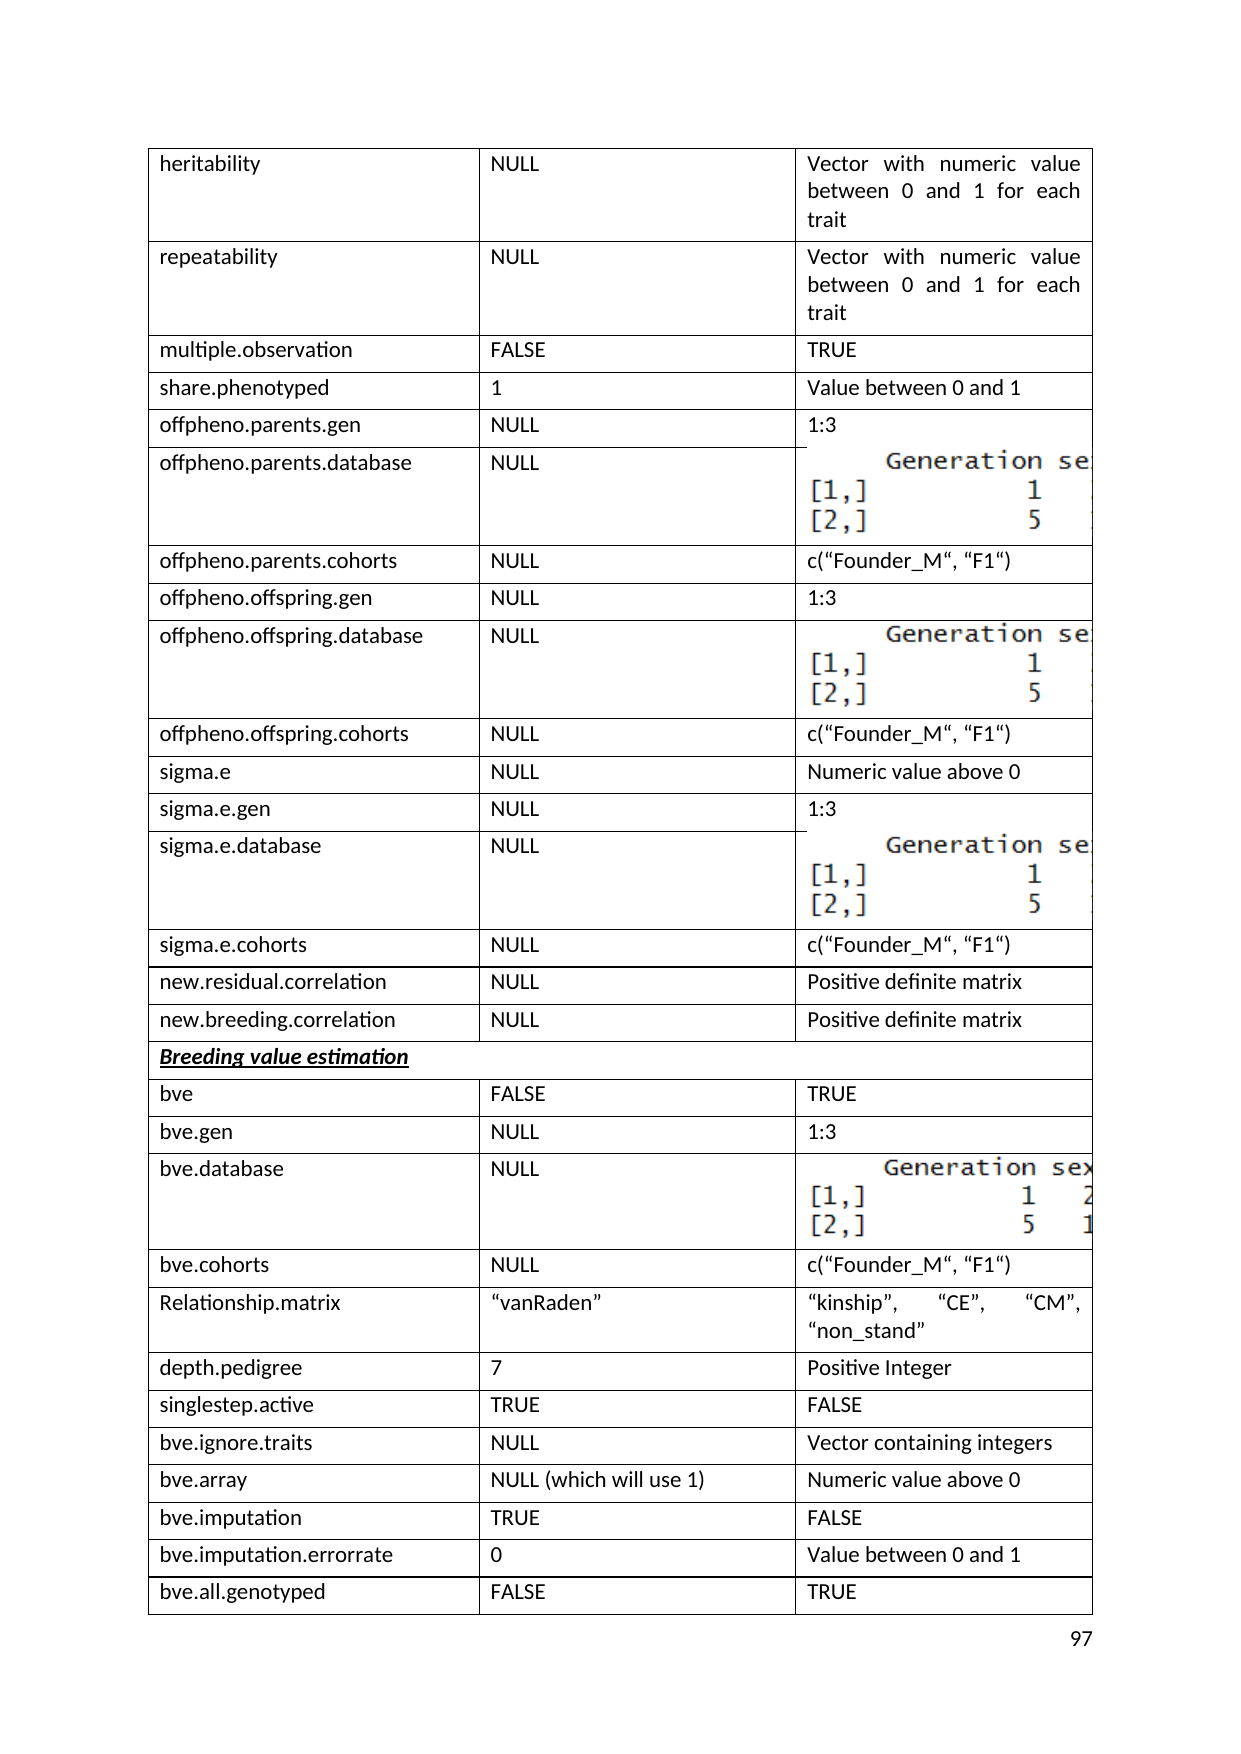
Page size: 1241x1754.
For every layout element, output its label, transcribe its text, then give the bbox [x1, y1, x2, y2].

table_cell new.residual.correlation [149, 968, 479, 1004]
table_cell Relationship.matrix [149, 1288, 479, 1352]
table_cell c(“Founder_M“, “F1“) [796, 930, 1092, 966]
table_cell bve [149, 1080, 479, 1116]
table_cell Positive Integer [796, 1353, 1092, 1389]
table_cell c(“Founder_M“, “F1“) [796, 719, 1092, 756]
table_cell NULL [480, 794, 795, 831]
table_cell bve.gen [149, 1117, 479, 1153]
table_cell share.phenotyped [149, 373, 479, 409]
table_cell FALSE [480, 1578, 795, 1614]
table_cell offpheno.parents.gen [149, 410, 479, 447]
table_cell NULL [480, 1428, 795, 1464]
table_cell bve.ignore.traits [149, 1428, 479, 1464]
table_cell NULL [480, 757, 795, 793]
table_cell TRUE [796, 1080, 1092, 1116]
table_cell Positive definite matrix [796, 968, 1092, 1004]
table_cell FALSE [796, 1503, 1092, 1539]
table_cell NULL [480, 546, 795, 582]
table_cell NULL [480, 149, 795, 241]
table_cell Positive definite matrix [796, 1005, 1092, 1041]
table_cell “kinship”, “CE”, “CM”, “non_stand” [796, 1288, 1092, 1352]
table_cell [796, 832, 1092, 929]
table_cell 0 [480, 1540, 795, 1576]
table_cell Value between 0 and 1 [796, 373, 1092, 409]
table_cell NULL [480, 968, 795, 1004]
table_cell TRUE [796, 336, 1092, 372]
table_cell new.breeding.correlation [149, 1005, 479, 1041]
table_cell sigma.e.database [149, 832, 479, 929]
table_cell “vanRaden” [480, 1288, 795, 1352]
table_cell offpheno.parents.cohorts [149, 546, 479, 582]
table_cell NULL [480, 1117, 795, 1153]
table_cell TRUE [480, 1391, 795, 1427]
table_cell Numeric value above 0 [796, 1465, 1092, 1502]
table_cell singlestep.active [149, 1391, 479, 1427]
table_cell 1:3 [796, 584, 1092, 620]
table_cell [796, 1154, 1092, 1249]
table_cell offpheno.offspring.gen [149, 584, 479, 620]
table_cell NULL [480, 1005, 795, 1041]
picture [807, 621, 1093, 710]
table_cell NULL [480, 448, 795, 545]
table_cell Numeric value above 0 [796, 757, 1092, 793]
table_cell TRUE [796, 1578, 1092, 1614]
table_cell NULL [480, 1250, 795, 1287]
table_cell NULL (which will use 1) [480, 1465, 795, 1502]
picture [807, 831, 1093, 921]
table_cell c(“Founder_M“, “F1“) [796, 546, 1092, 582]
table_cell 1:3 [796, 410, 1092, 447]
table_cell repeatability [149, 242, 479, 334]
table_cell FALSE [796, 1391, 1092, 1427]
table_cell bve.imputation.errorrate [149, 1540, 479, 1576]
table_cell FALSE [480, 1080, 795, 1116]
table_cell offpheno.parents.database [149, 448, 479, 545]
table_cell NULL [480, 930, 795, 966]
table_cell 1:3 [796, 1117, 1092, 1153]
table_cell NULL [480, 410, 795, 447]
table_cell sigma.e [149, 757, 479, 793]
table_cell NULL [480, 242, 795, 334]
table_cell NULL [480, 1154, 795, 1249]
table_cell c(“Founder_M“, “F1“) [796, 1250, 1092, 1287]
table_cell NULL [480, 719, 795, 756]
table_cell offpheno.offspring.database [149, 621, 479, 718]
table_cell NULL [480, 584, 795, 620]
table_cell [796, 621, 1092, 718]
table_cell Vector with numeric value between 0 and 1 for each trait [796, 149, 1092, 241]
table_cell bve.imputation [149, 1503, 479, 1539]
table_cell bve.array [149, 1465, 479, 1502]
table_cell Vector containing integers [796, 1428, 1092, 1464]
table_cell 1:3 [796, 794, 1092, 831]
table_cell bve.database [149, 1154, 479, 1249]
picture [807, 447, 1093, 537]
table_cell 1 [480, 373, 795, 409]
picture [807, 1154, 1093, 1241]
table_cell heritability [149, 149, 479, 241]
table_cell Vector with numeric value between 0 and 1 for each trait [796, 242, 1092, 334]
table_cell 7 [480, 1353, 795, 1389]
table_cell multiple.observation [149, 336, 479, 372]
table_cell NULL [480, 621, 795, 718]
table_cell sigma.e.gen [149, 794, 479, 831]
table_cell bve.cohorts [149, 1250, 479, 1287]
table_cell offpheno.offspring.cohorts [149, 719, 479, 756]
table_cell bve.all.genotyped [149, 1578, 479, 1614]
table_cell FALSE [480, 336, 795, 372]
table_cell [796, 448, 1092, 545]
table_cell NULL [480, 832, 795, 929]
table_cell Value between 0 and 1 [796, 1540, 1092, 1576]
table_cell sigma.e.cohorts [149, 930, 479, 966]
table_cell depth.pedigree [149, 1353, 479, 1389]
table_cell Breeding value estimation [149, 1042, 1092, 1078]
table_cell TRUE [480, 1503, 795, 1539]
